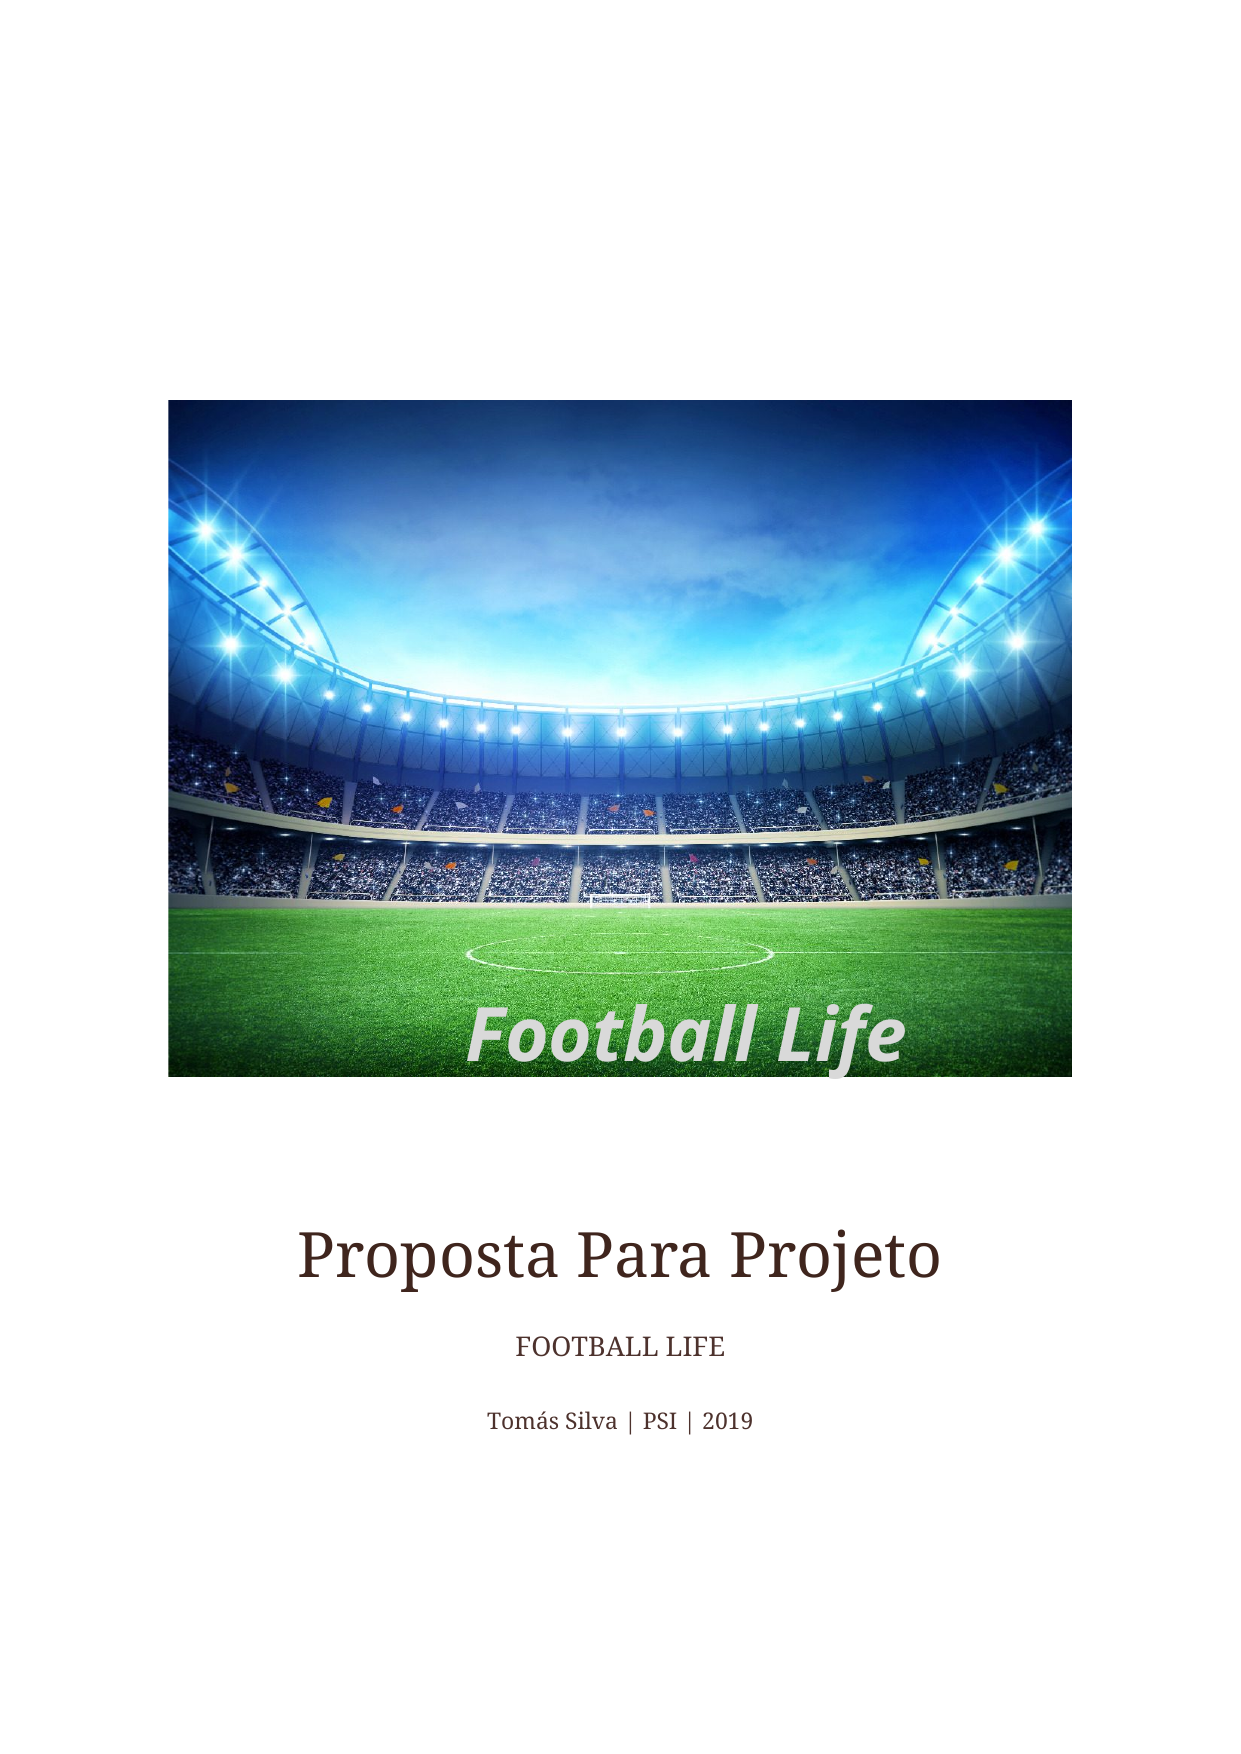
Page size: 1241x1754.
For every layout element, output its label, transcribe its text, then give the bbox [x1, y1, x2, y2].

text Tomás Silva | PSI | 2019 [168, 1405, 1072, 1437]
picture [168, 400, 1072, 1077]
subtitle football life [168, 1327, 1072, 1364]
title Proposta Para Projeto [168, 1211, 1072, 1296]
